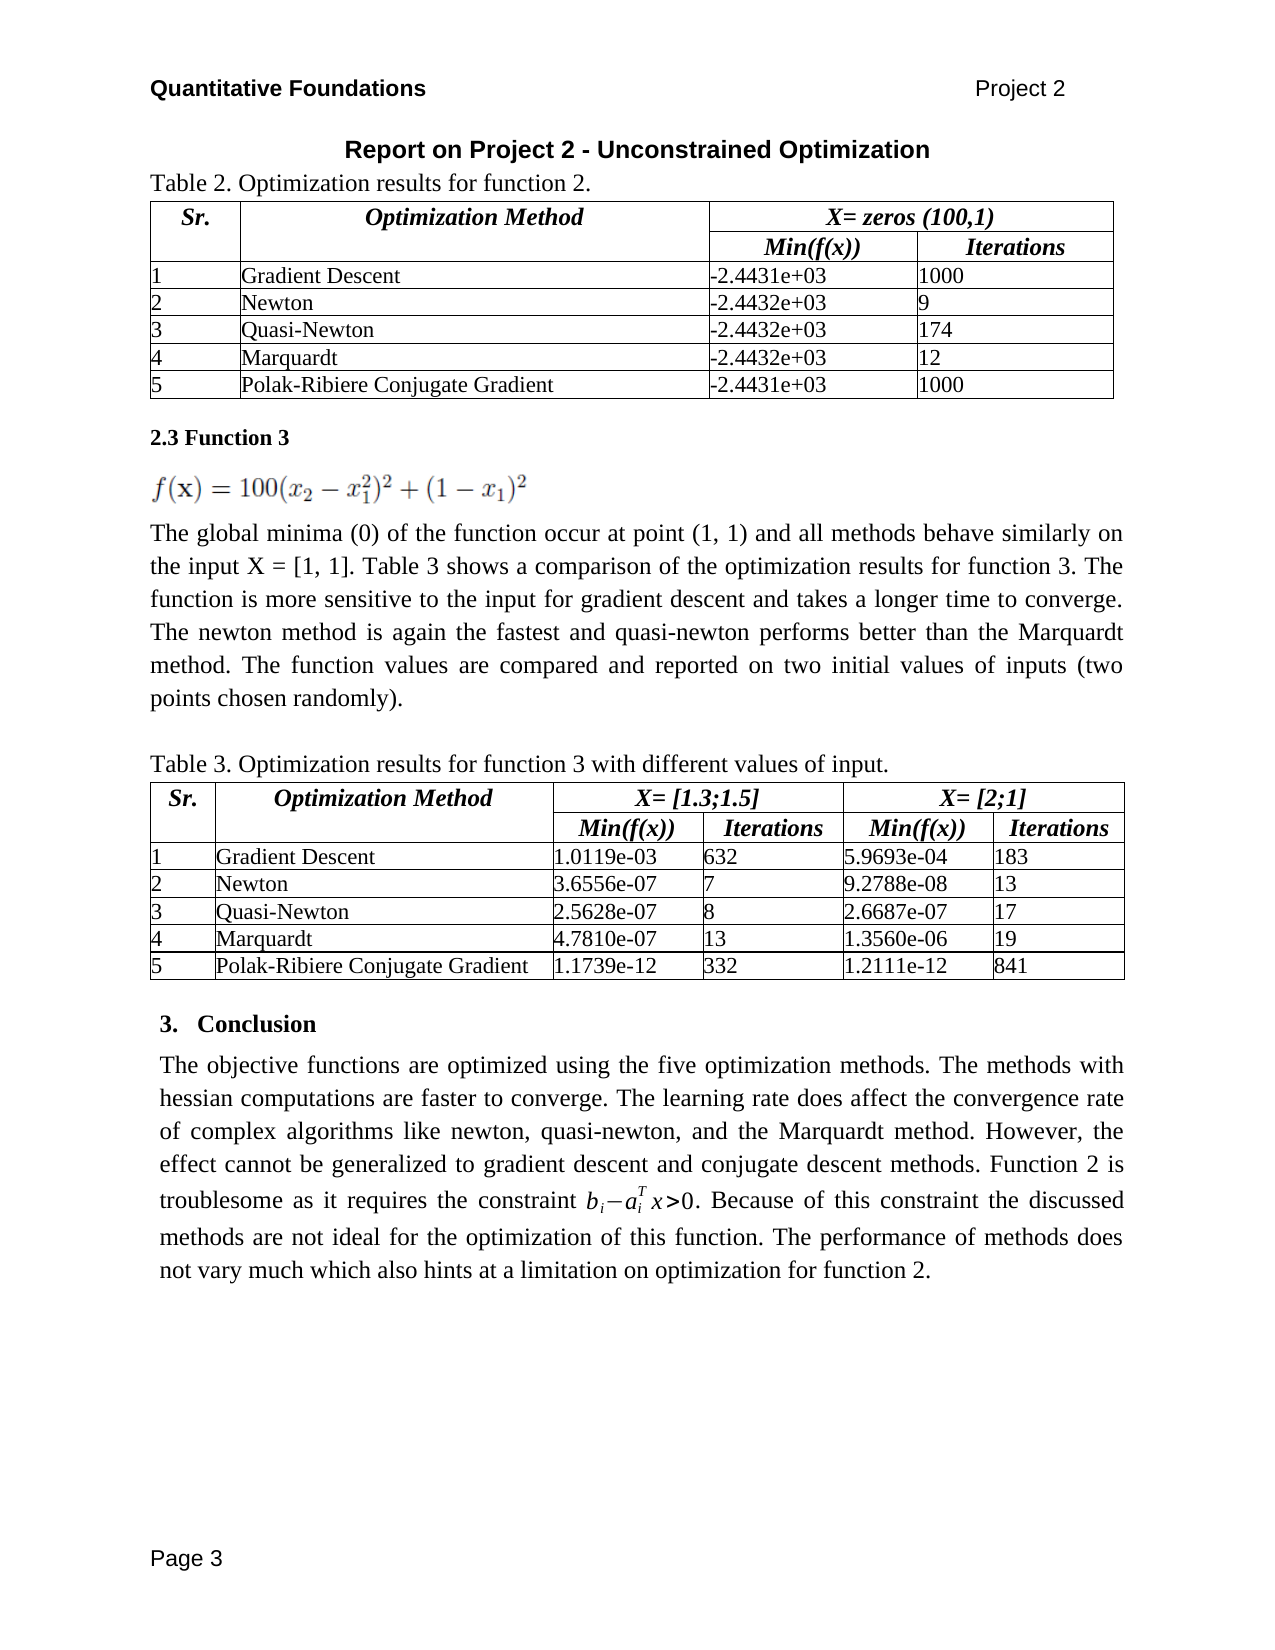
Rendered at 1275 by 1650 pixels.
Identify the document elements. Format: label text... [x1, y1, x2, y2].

table_cell 332 [704, 953, 843, 979]
table_cell 7 [704, 870, 843, 897]
table_cell 3 [151, 316, 240, 343]
table_cell 5 [151, 953, 215, 979]
table_cell -2.4432e+03 [710, 316, 917, 343]
table_header X= [1.3;1.5] [554, 783, 843, 812]
table_cell 1 [151, 262, 240, 288]
text The objective functions are optimized using the five optimization methods. The methods with hessian computations are faster to converge. The learning rate does affect the convergence rate of complex algorithms like newton, quasi-newton, and the Marquardt method. However, the effect cannot be generalized to gradient descent and conjugate descent methods. Function 2 is troublesome as it requires the constraint . Because of this constraint the discussed methods are not ideal for the optimization of this function. The performance of methods does not vary much which also hints at a limitation on optimization for function 2. [159, 1050, 1125, 1283]
table_header Optimization Method [241, 202, 709, 261]
table_cell 4 [151, 344, 240, 370]
table_cell 13 [994, 870, 1124, 897]
table_cell Newton [241, 289, 709, 315]
table_cell Polak-Ribiere Conjugate Gradient [216, 953, 553, 979]
table_cell 3.6556e-07 [554, 870, 703, 897]
table_cell -2.4432e+03 [710, 344, 917, 370]
table_cell 1.1739e-12 [554, 953, 703, 979]
table_cell Gradient Descent [216, 843, 553, 869]
picture [150, 462, 531, 515]
table_cell Min(f(x)) [710, 232, 917, 261]
table_cell -2.4431e+03 [710, 262, 917, 288]
table_cell 2 [151, 870, 215, 897]
table_cell 8 [704, 898, 843, 924]
table_cell 12 [918, 344, 1113, 370]
table_cell 3 [151, 898, 215, 924]
table_cell -2.4432e+03 [710, 289, 917, 315]
table_cell 632 [704, 843, 843, 869]
table_cell Marquardt [241, 344, 709, 370]
table_cell 4 [151, 925, 215, 951]
table_cell 2.5628e-07 [554, 898, 703, 924]
table_cell 183 [994, 843, 1124, 869]
table_cell 17 [994, 898, 1124, 924]
table_cell 1.0119e-03 [554, 843, 703, 869]
table_header X= zeros (100,1) [710, 202, 1113, 231]
table_cell 174 [918, 316, 1113, 343]
table_header Optimization Method [216, 783, 553, 842]
table_cell 1000 [918, 371, 1113, 398]
table_cell 5 [151, 371, 240, 398]
text The global minima (0) of the function occur at point (1, 1) and all methods behave similarly on the input X = [1, 1]. Table 3 shows a comparison of the optimization results for function 3. The function is more sensitive to the input for gradient descent and takes a longer time to converge. The newton method is again the fastest and quasi-newton performs better than the Marquardt method. The function values are compared and reported on two initial values of inputs (two points chosen randomly). [150, 518, 1125, 712]
table_cell 5.9693e-04 [844, 843, 993, 869]
table_cell 13 [704, 925, 843, 951]
table_cell 1 [151, 843, 215, 869]
table_cell -2.4431e+03 [710, 371, 917, 398]
table_cell 2.6687e-07 [844, 898, 993, 924]
table_cell Gradient Descent [241, 262, 709, 288]
table_cell 19 [994, 925, 1124, 951]
table_cell Iterations [704, 813, 843, 842]
table_cell Quasi-Newton [216, 898, 553, 924]
table_cell 1000 [918, 262, 1113, 288]
table_cell Iterations [994, 813, 1124, 842]
table_cell Min(f(x)) [844, 813, 993, 842]
table_cell 841 [994, 953, 1124, 979]
text Table 3. Optimization results for function 3 with different values of input. [150, 749, 1125, 778]
table_cell Min(f(x)) [554, 813, 703, 842]
table_header X= [2;1] [844, 783, 1124, 812]
table_header Sr. [151, 202, 240, 261]
table_cell 9 [918, 289, 1113, 315]
subtitle 2.3 Function 3 [150, 424, 1125, 450]
table_cell Newton [216, 870, 553, 897]
subtitle Conclusion [159, 1009, 1125, 1038]
table_cell 2 [151, 289, 240, 315]
table_cell Polak-Ribiere Conjugate Gradient [241, 371, 709, 398]
table_cell Iterations [918, 232, 1113, 261]
table_cell Marquardt [216, 925, 553, 951]
table_cell 1.2111e-12 [844, 953, 993, 979]
table_cell 9.2788e-08 [844, 870, 993, 897]
table_cell Quasi-Newton [241, 316, 709, 343]
table_cell 1.3560e-06 [844, 925, 993, 951]
table_header Sr. [151, 783, 215, 842]
text Table 2. Optimization results for function 2. [150, 168, 1125, 197]
table_cell 4.7810e-07 [554, 925, 703, 951]
